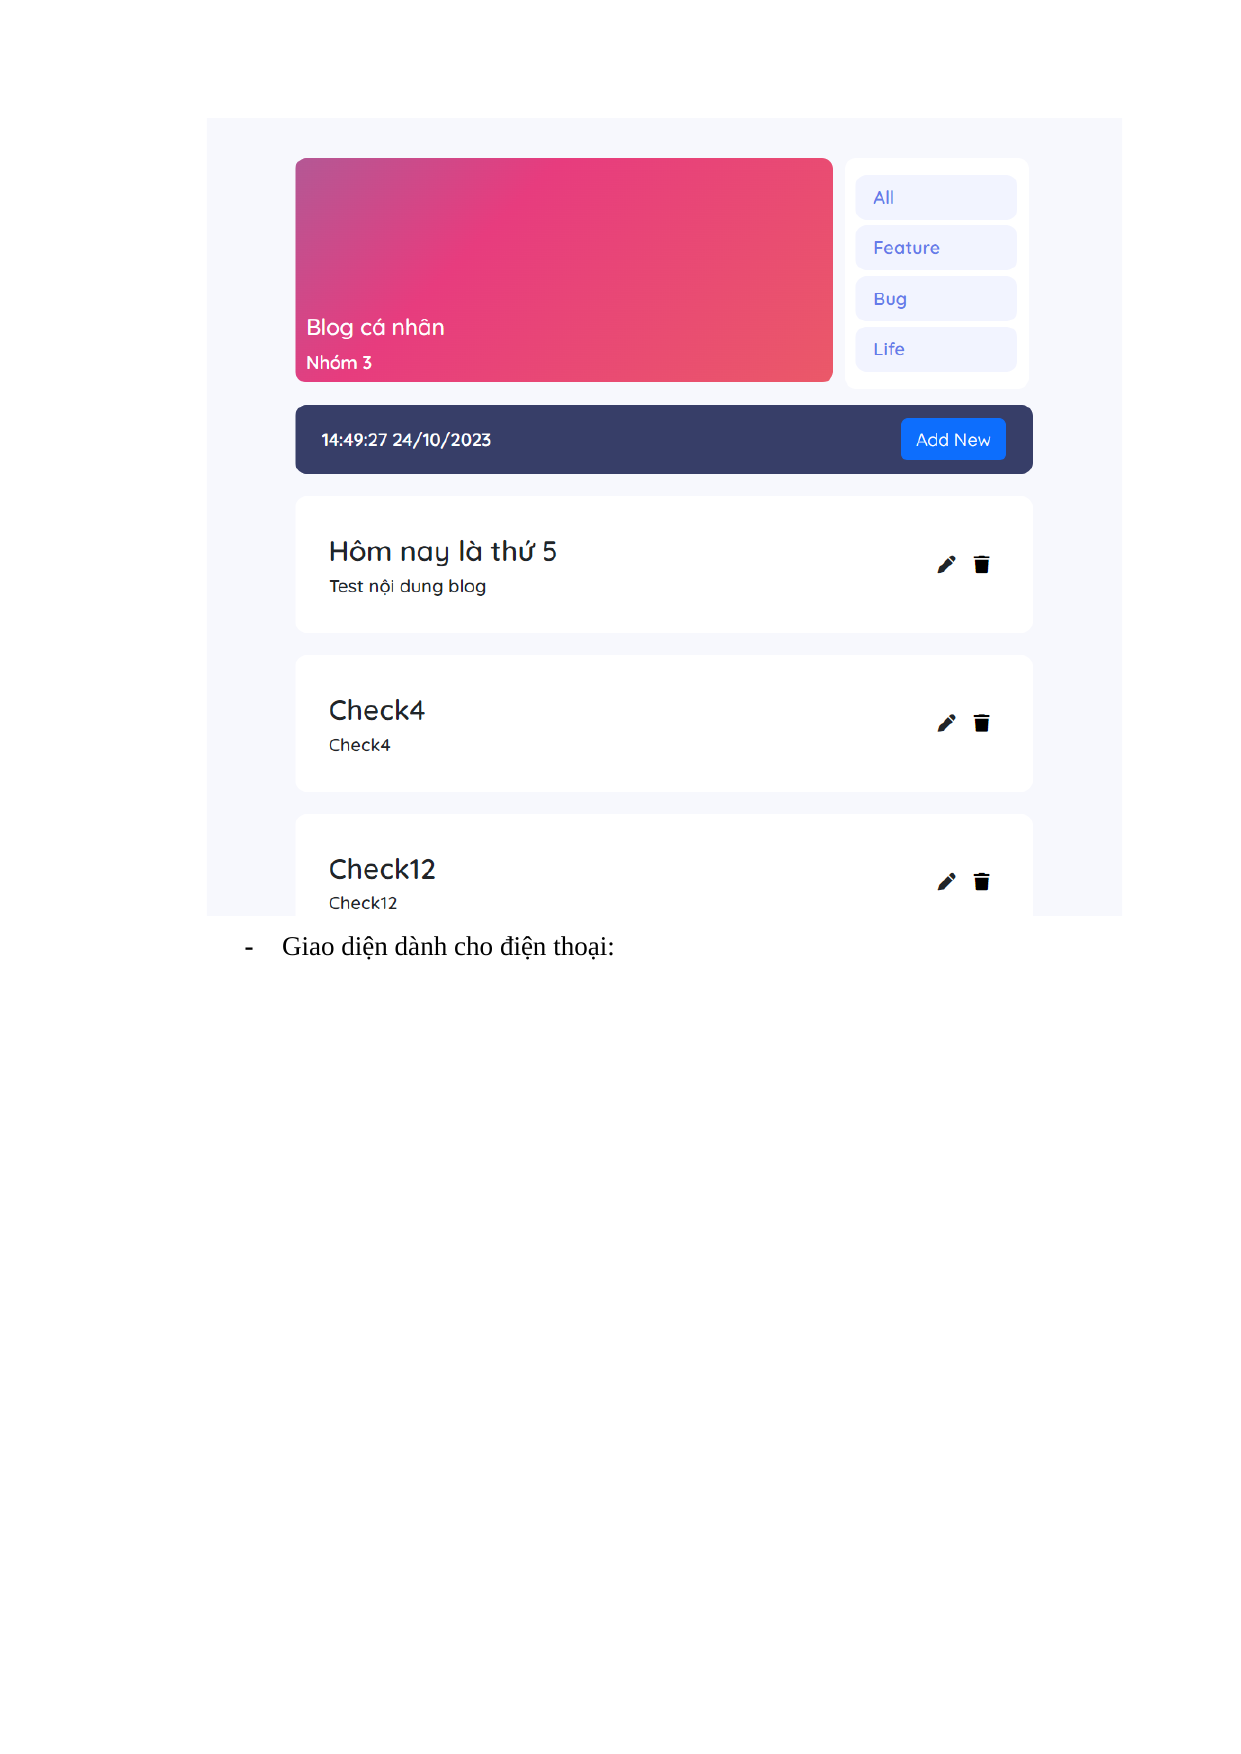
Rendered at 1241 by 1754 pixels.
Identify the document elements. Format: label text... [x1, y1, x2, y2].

list Giao diện dành cho điện thoại: [244, 930, 1122, 961]
picture [206, 118, 1123, 916]
